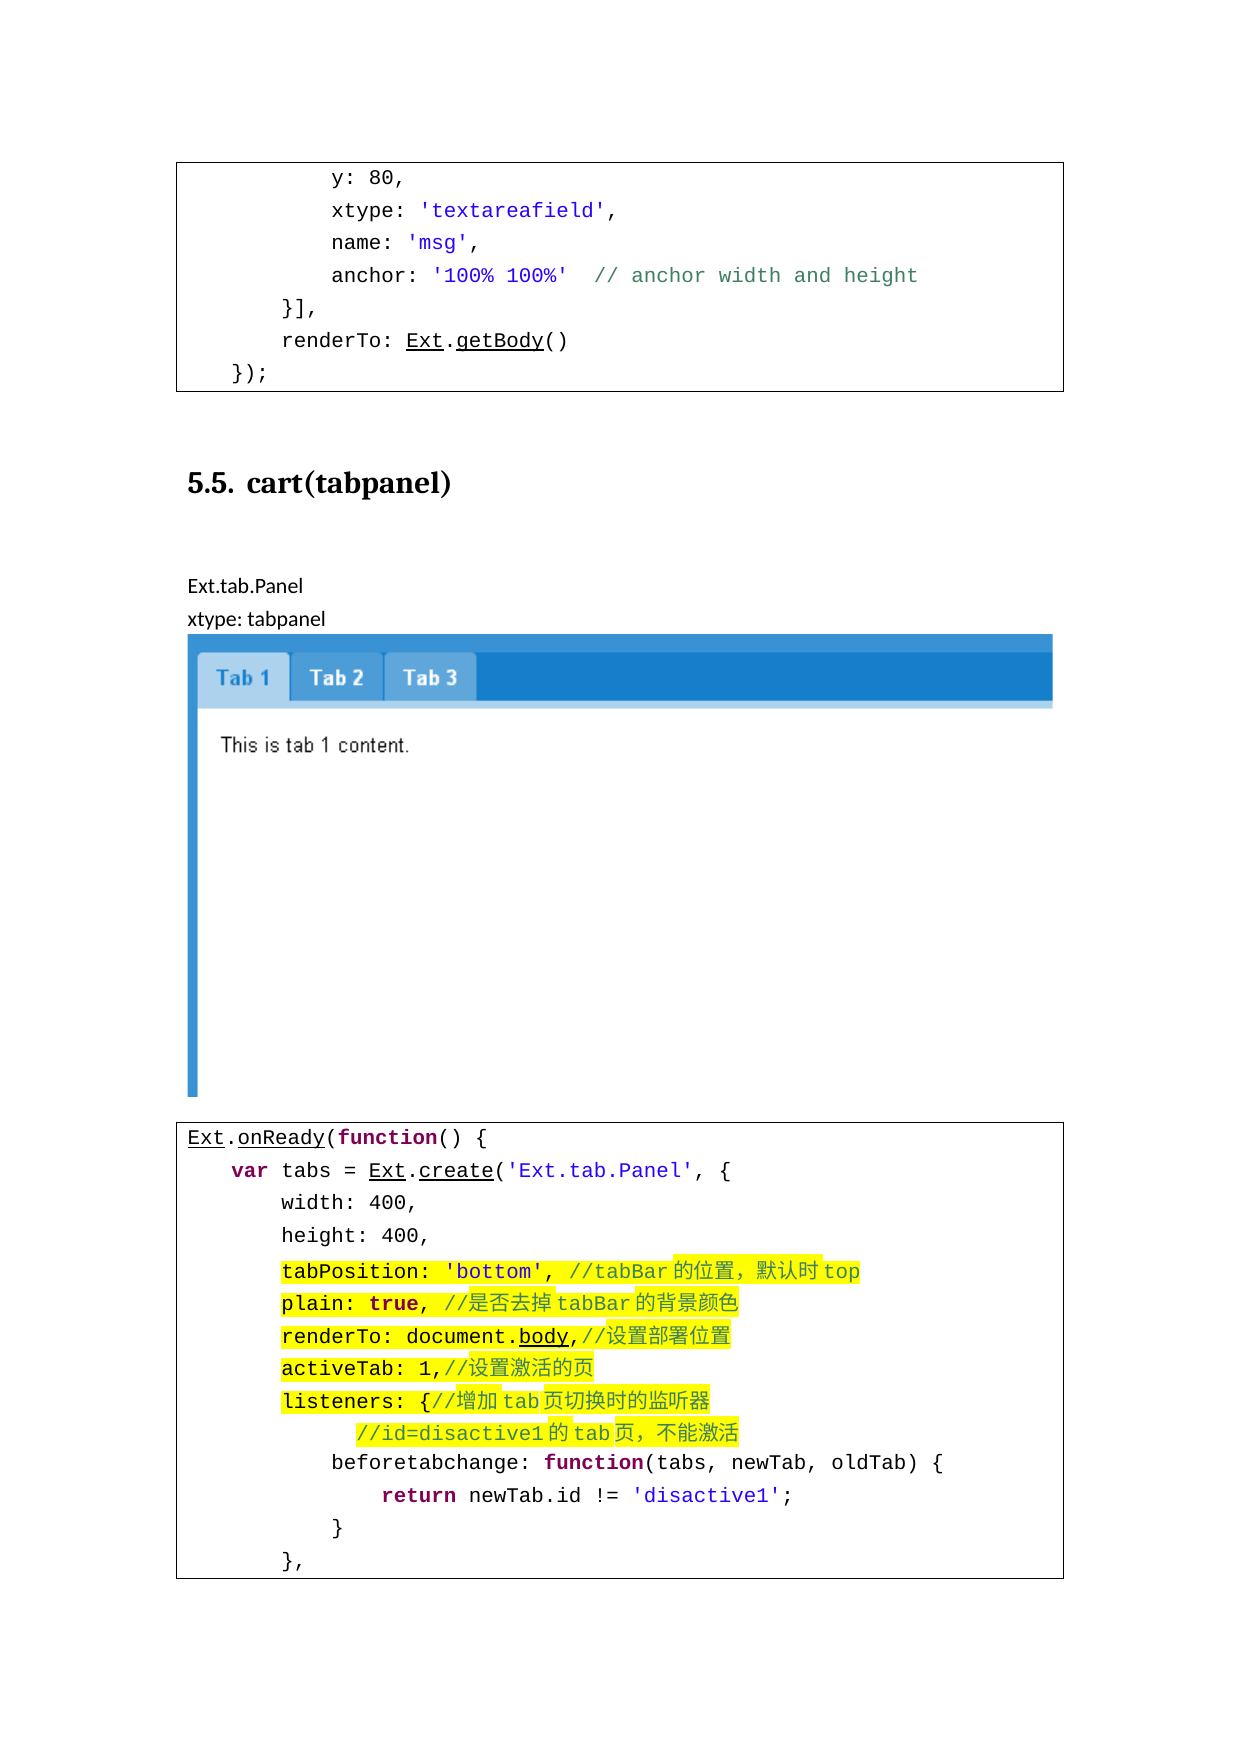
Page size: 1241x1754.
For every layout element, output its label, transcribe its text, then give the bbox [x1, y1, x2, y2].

picture [187, 634, 1053, 1097]
text Ext.tab.Panel [187, 569, 1053, 602]
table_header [177, 163, 1063, 391]
text xtype: tabpanel [187, 602, 1053, 634]
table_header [177, 1123, 1063, 1578]
subtitle cart(tabpanel) [187, 451, 1053, 516]
